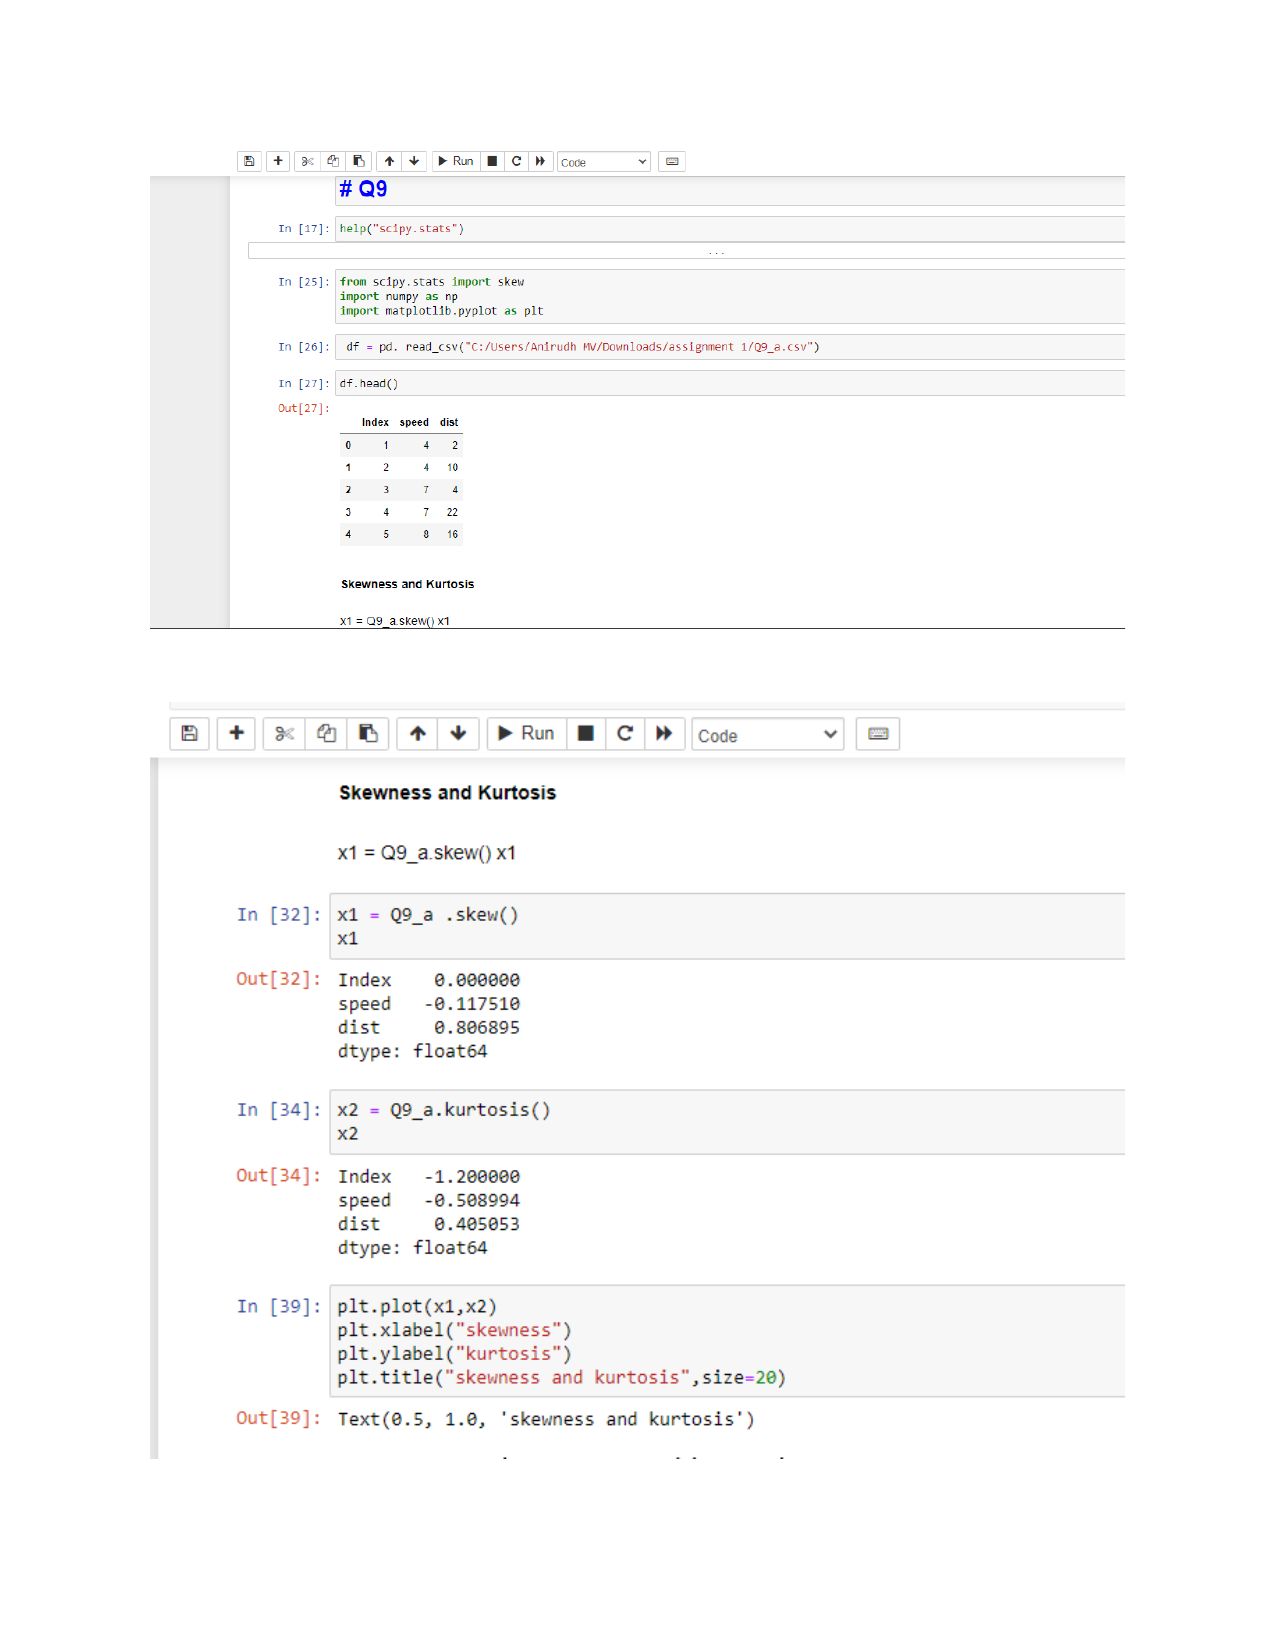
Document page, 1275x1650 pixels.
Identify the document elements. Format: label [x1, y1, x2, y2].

picture [150, 702, 1125, 1459]
picture [150, 150, 1125, 629]
